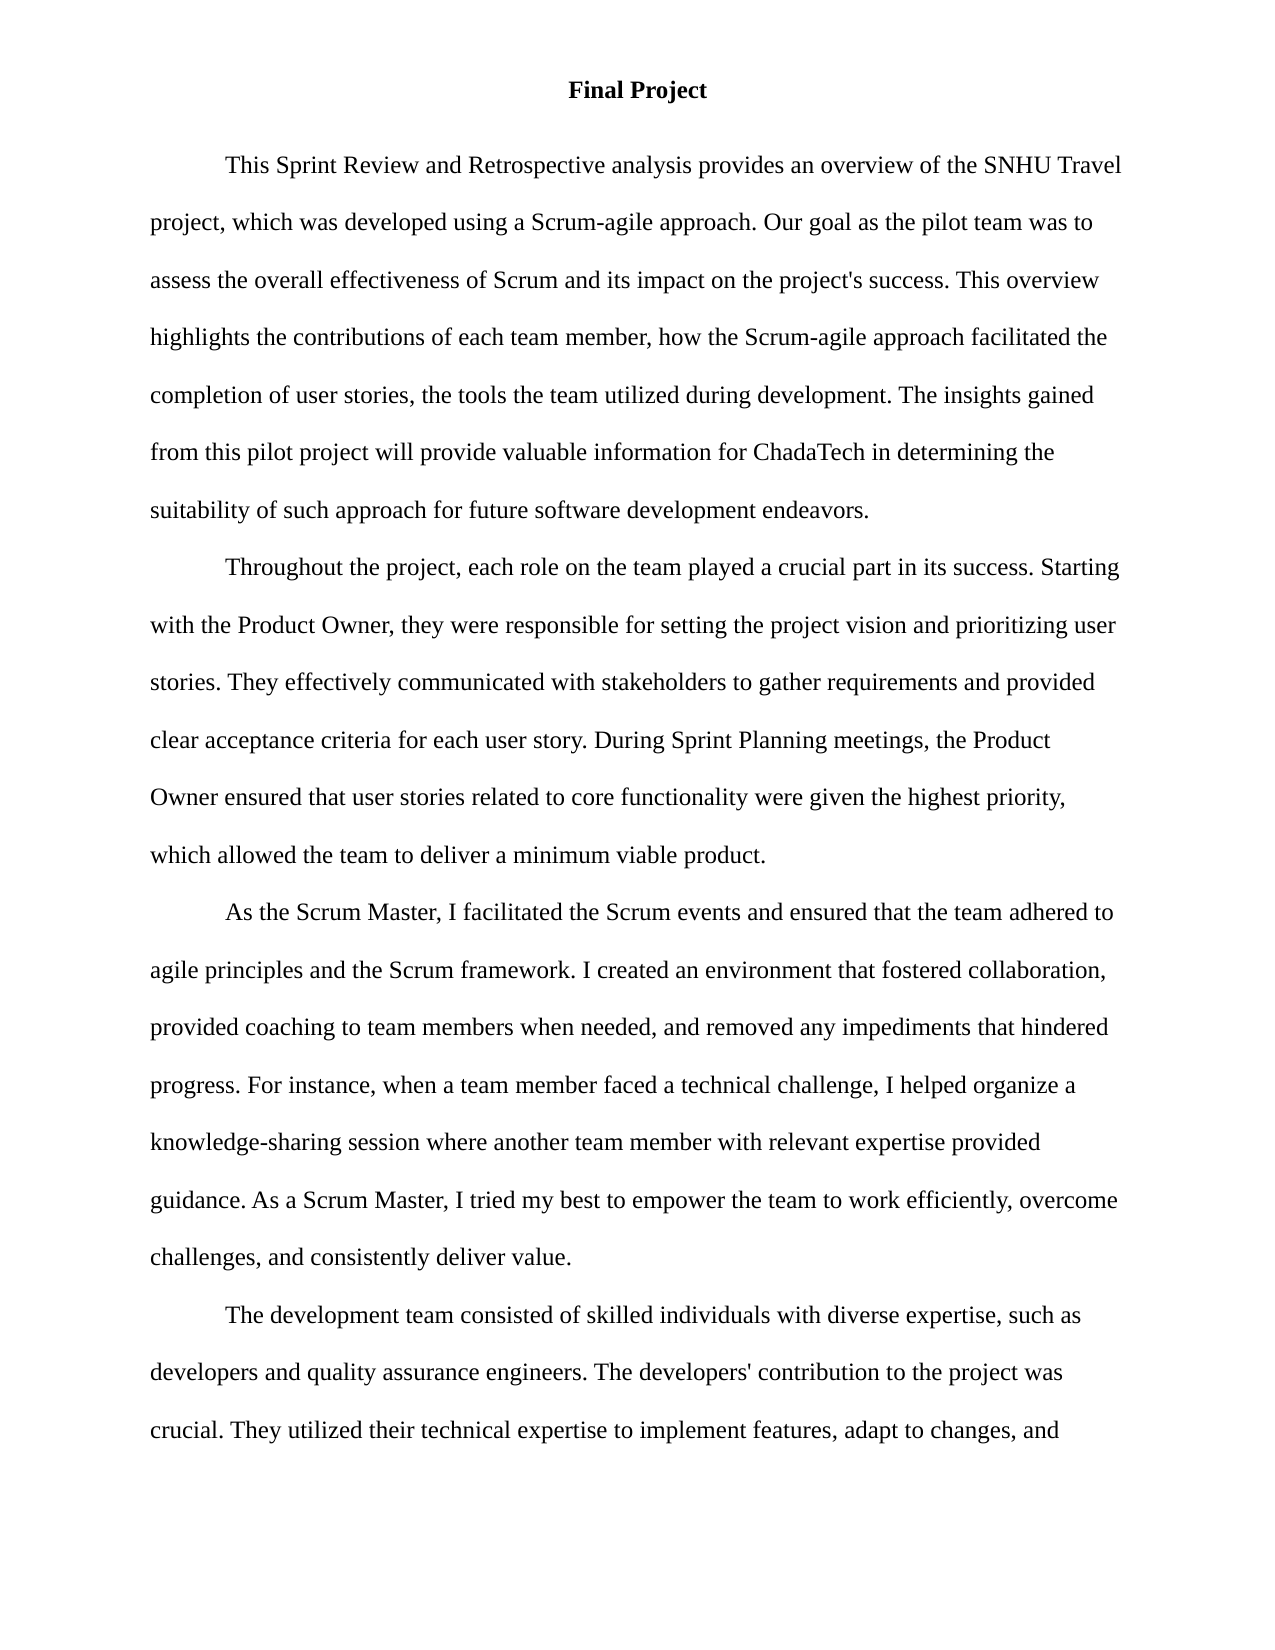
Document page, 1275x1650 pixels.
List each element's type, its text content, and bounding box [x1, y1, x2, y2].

text Throughout the project, each role on the team played a crucial part in its success. Starting with the Product Owner, they were responsible for setting the project vision and prioritizing user stories. They effectively communicated with stakeholders to gather requirements and provided clear acceptance criteria for each user story. During Sprint Planning meetings, the Product Owner ensured that user stories related to core functionality were given the highest priority, which allowed the team to deliver a minimum viable product. [150, 552, 1125, 869]
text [150, 1300, 1125, 1444]
text This Sprint Review and Retrospective analysis provides an overview of the SNHU Travel project, which was developed using a Scrum-agile approach. Our goal as the pilot team was to assess the overall effectiveness of Scrum and its impact on the project's success. This overview highlights the contributions of each team member, how the Scrum-agile approach facilitated the completion of user stories, the tools the team utilized during development. The insights gained from this pilot project will provide valuable information for ChadaTech in determining the suitability of such approach for future software development endeavors. [150, 150, 1125, 524]
text As the Scrum Master, I facilitated the Scrum events and ensured that the team adhered to agile principles and the Scrum framework. I created an environment that fostered collaboration, provided coaching to team members when needed, and removed any impediments that hindered progress. For instance, when a team member faced a technical challenge, I helped organize a knowledge-sharing session where another team member with relevant expertise provided guidance. As a Scrum Master, I tried my best to empower the team to work efficiently, overcome challenges, and consistently deliver value. [150, 897, 1125, 1271]
